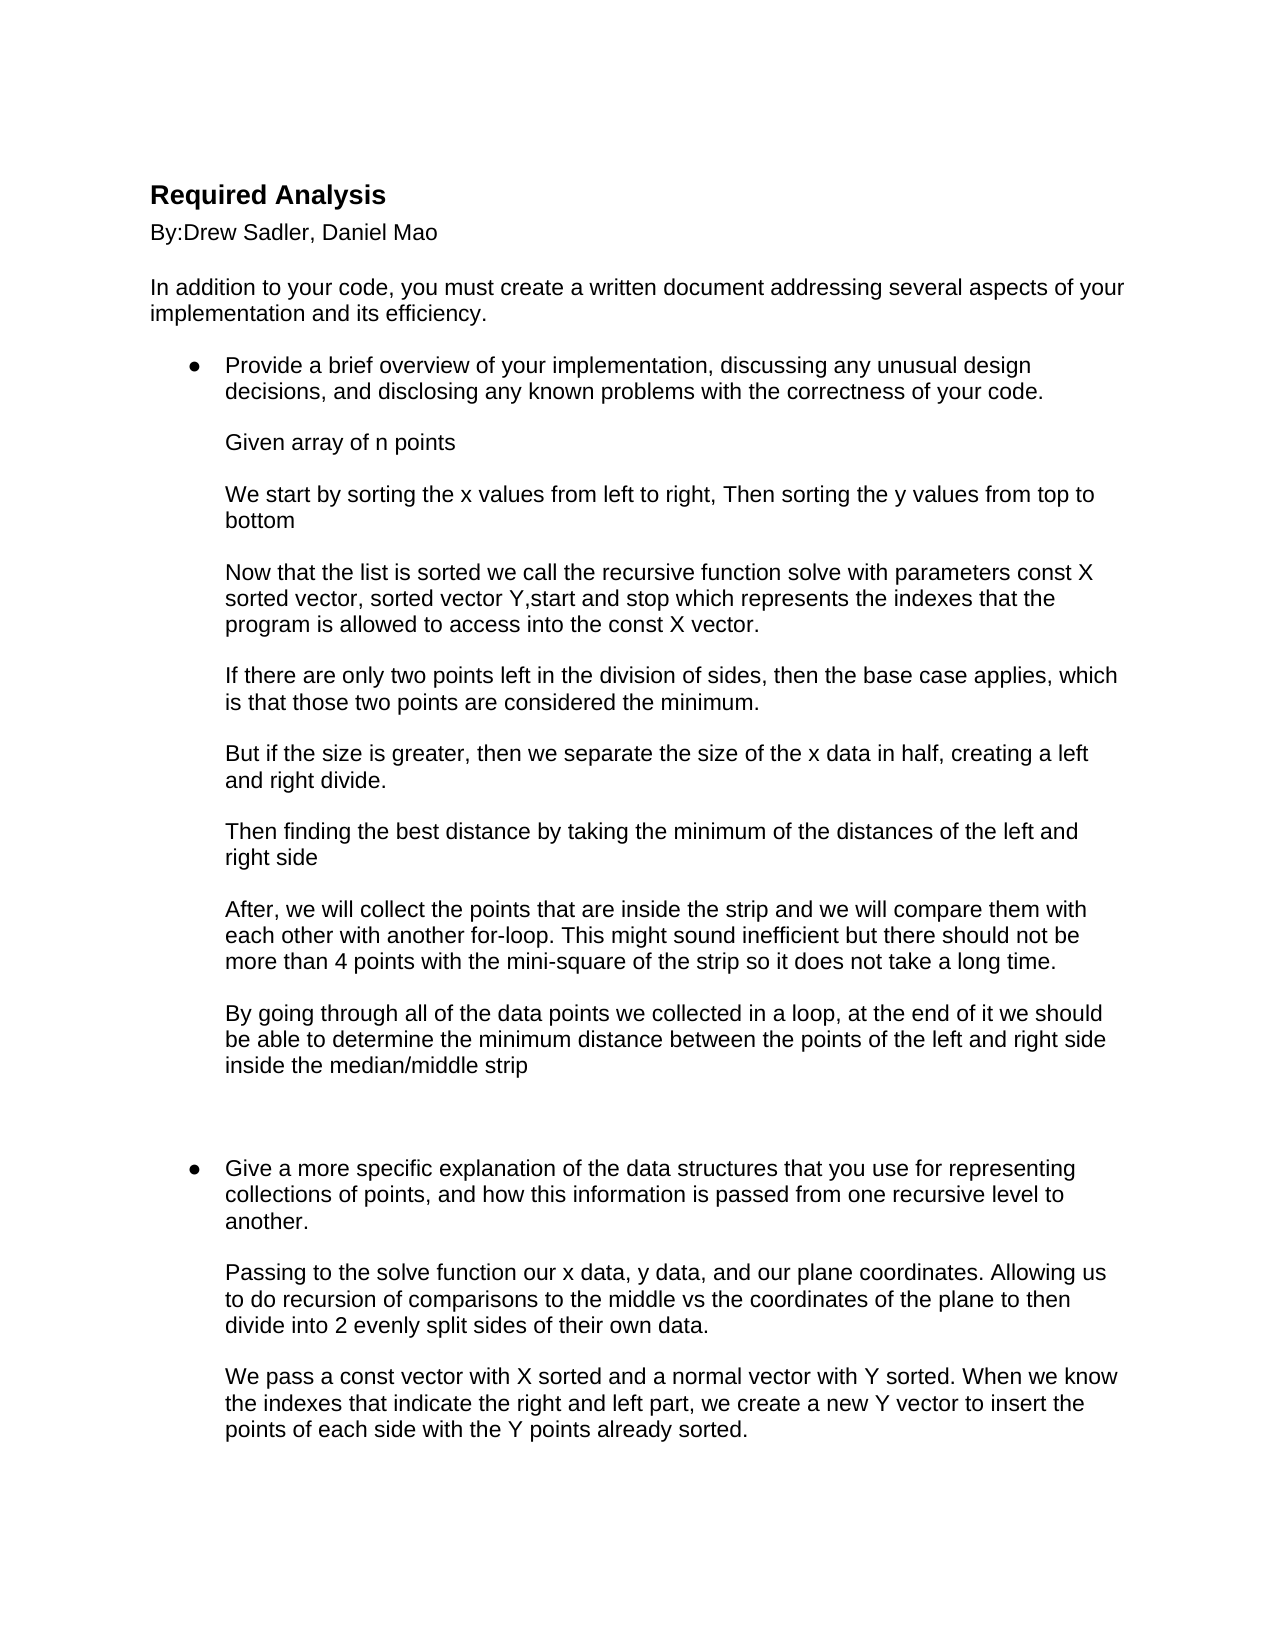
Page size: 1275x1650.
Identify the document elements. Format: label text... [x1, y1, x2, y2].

text Given array of n points [225, 429, 1125, 456]
text After, we will collect the points that are inside the strip and we will compare them with each other with another for-loop. This might sound inefficient but there should not be more than 4 points with the mini-square of the strip so it does not take a long time. [225, 896, 1125, 975]
text We pass a const vector with X sorted and a normal vector with Y sorted. When we know the indexes that indicate the right and left part, we create a new Y vector to insert the points of each side with the Y points already sorted. [225, 1363, 1125, 1442]
list Give a more specific explanation of the data structures that you use for representing collections of points, and how this information is passed from one recursive level to another. [187, 1155, 1125, 1234]
text In addition to your code, you must create a written document addressing several aspects of your implementation and its efficiency. [150, 274, 1125, 327]
subtitle Required Analysis [150, 179, 1125, 210]
text By:Drew Sadler, Daniel Mao [150, 219, 1125, 245]
text But if the size is greater, then we separate the size of the x data in half, creating a left and right divide. [225, 740, 1125, 793]
text Now that the list is sorted we call the recursive function solve with parameters const X sorted vector, sorted vector Y,start and stop which represents the indexes that the program is allowed to access into the const X vector. [225, 558, 1125, 637]
text Then finding the best distance by taking the minimum of the distances of the left and right side [225, 818, 1125, 871]
text If there are only two points left in the division of sides, then the base case applies, which is that those two points are considered the minimum. [225, 662, 1125, 715]
text We start by sorting the x values from left to right, Then sorting the y values from top to bottom [225, 481, 1125, 533]
list Provide a brief overview of your implementation, discussing any unusual design decisions, and disclosing any known problems with the correctness of your code. [187, 352, 1125, 404]
text By going through all of the data points we collected in a loop, at the end of it we should be able to determine the minimum distance between the points of the left and right side inside the median/middle strip [225, 1000, 1125, 1079]
text Passing to the solve function our x data, y data, and our plane coordinates. Allowing us to do recursion of comparisons to the middle vs the coordinates of the plane to then divide into 2 evenly split sides of their own data. [225, 1259, 1125, 1338]
